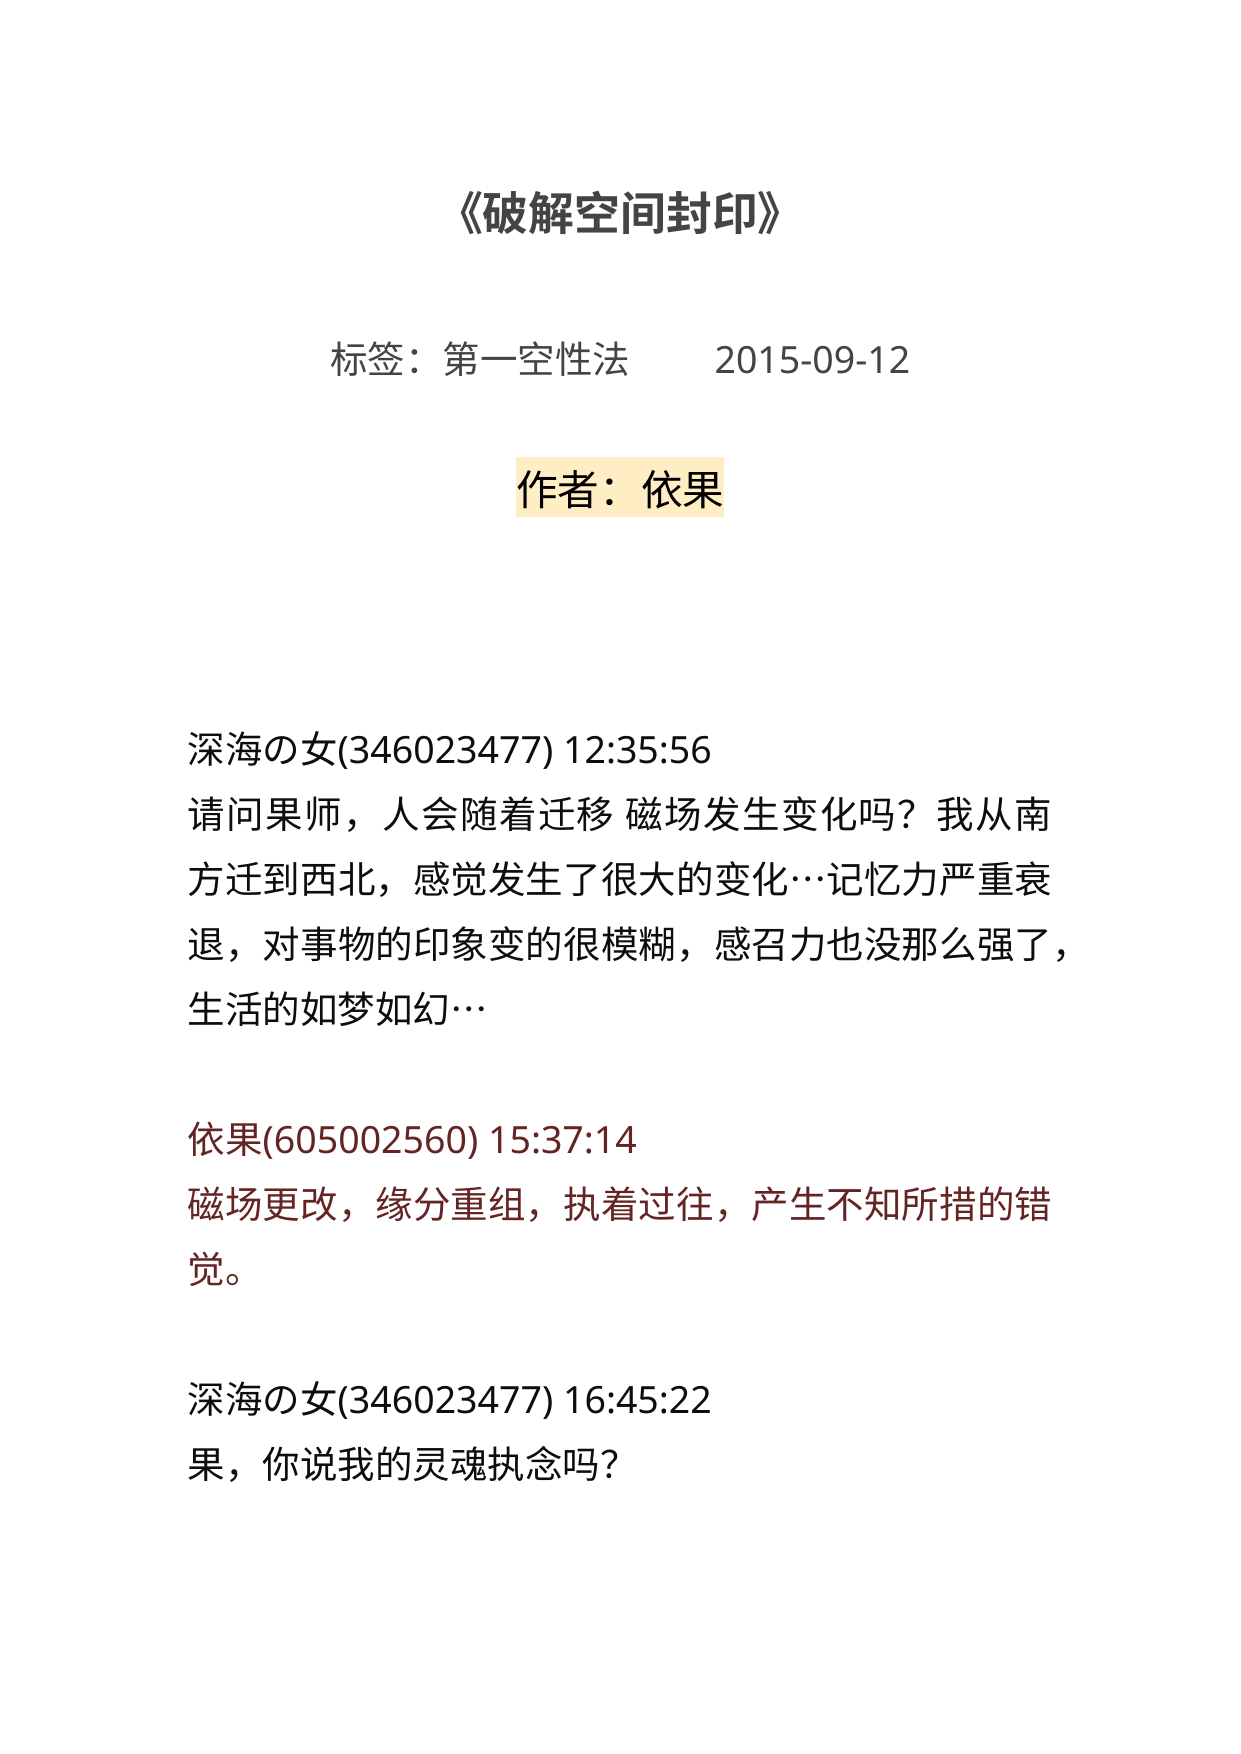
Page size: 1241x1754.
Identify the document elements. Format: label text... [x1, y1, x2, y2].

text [187, 714, 1053, 1494]
text 《破解空间封印》 [187, 162, 1053, 259]
text 标签：第一空性法 2015-09-12 [187, 324, 1053, 389]
text 作者：依果 [187, 454, 1053, 519]
